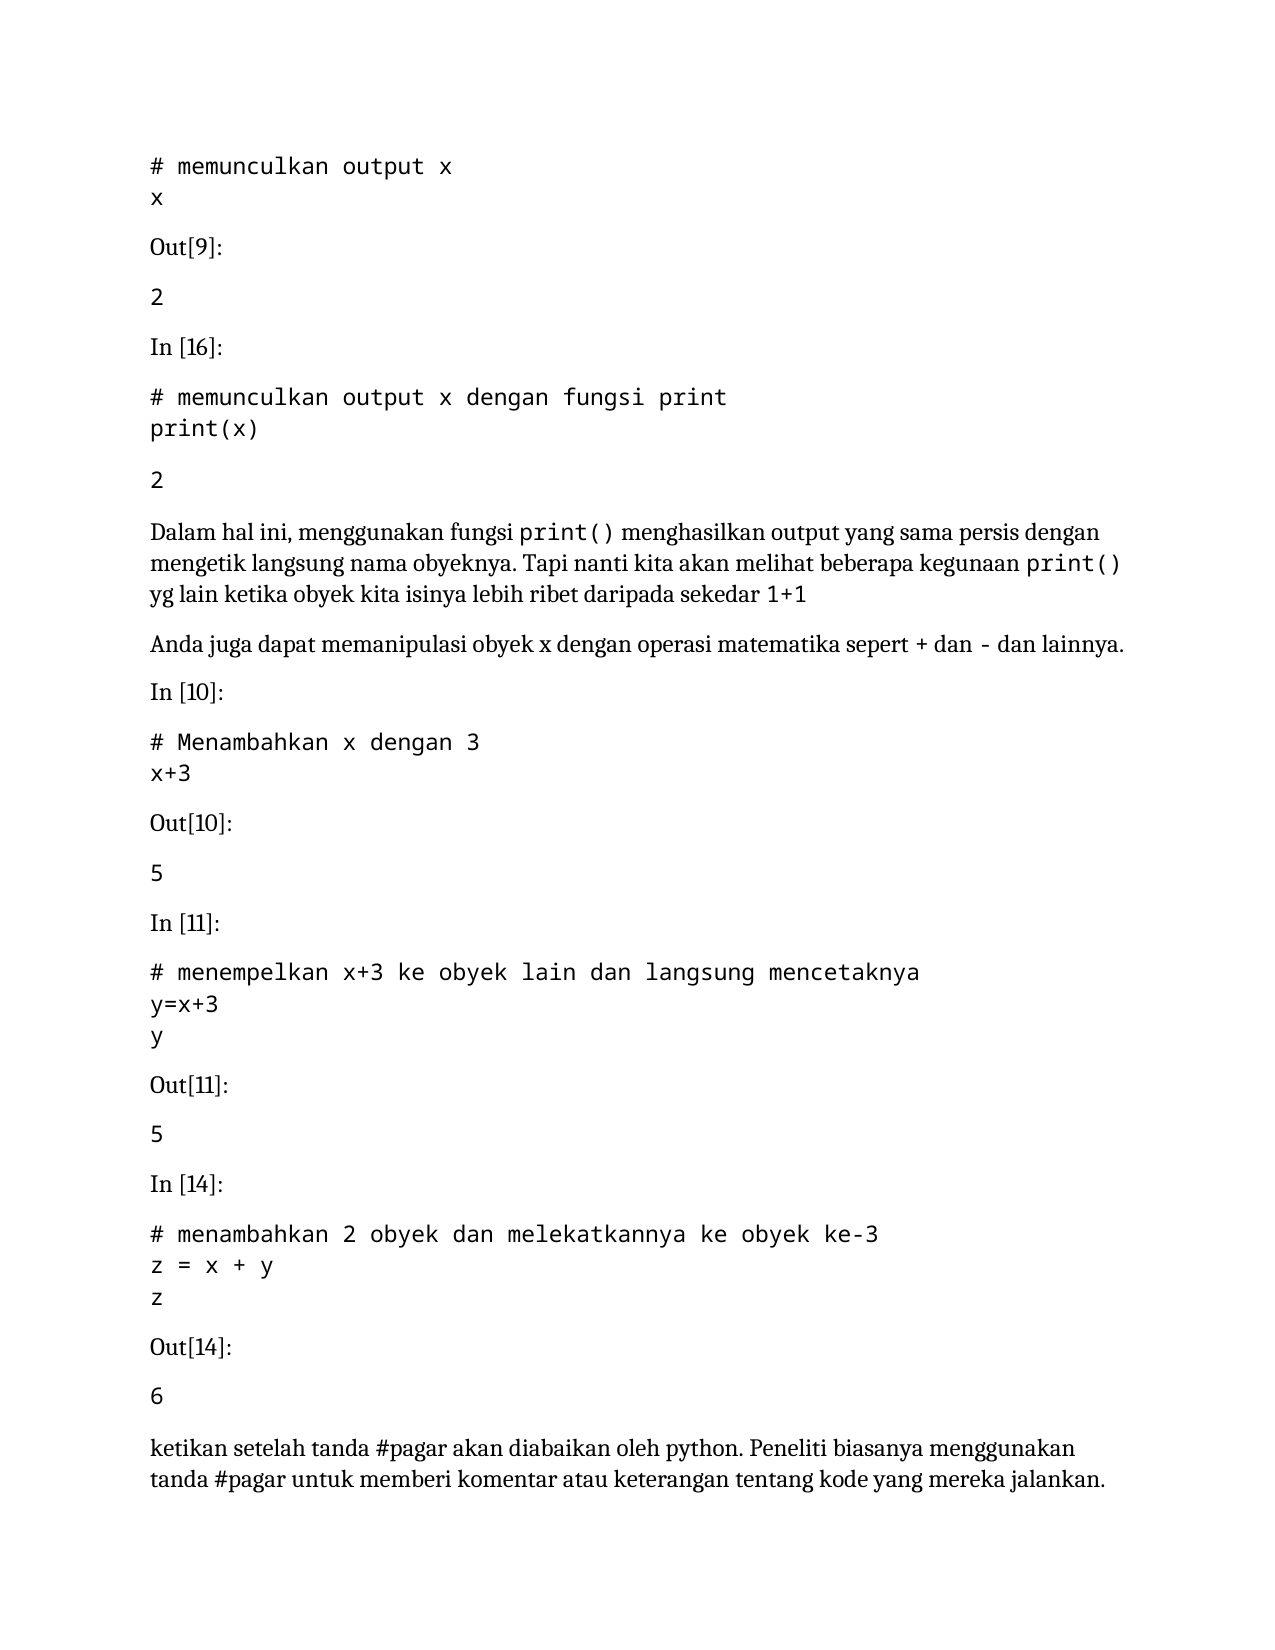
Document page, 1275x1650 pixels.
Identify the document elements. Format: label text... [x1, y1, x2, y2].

text In [11]: [150, 909, 1125, 937]
text In [16]: [150, 333, 1125, 362]
text # menambahkan 2 obyek dan melekatkannya ke obyek ke-3 z = x + y z [150, 1218, 1125, 1312]
text # Menambahkan x dengan 3 x+3 [150, 726, 1125, 788]
text Anda juga dapat memanipulasi obyek x dengan operasi matematika sepert + dan - dan lainnya. [150, 628, 1125, 659]
text Out[14]: [150, 1332, 1125, 1361]
text In [14]: [150, 1170, 1125, 1199]
text 5 [150, 1118, 1125, 1149]
text # memunculkan output x dengan fungsi print print(x) [150, 380, 1125, 443]
text 6 [150, 1380, 1125, 1411]
text Out[10]: [150, 809, 1125, 838]
text 2 [150, 464, 1125, 495]
text Dalam hal ini, menggunakan fungsi print() menghasilkan output yang sama persis dengan mengetik langsung nama obyeknya. Tapi nanti kita akan melihat beberapa kegunaan print() yg lain ketika obyek kita isinya lebih ribet daripada sekedar 1+1 [150, 516, 1125, 609]
text 5 [150, 857, 1125, 888]
text Out[9]: [150, 233, 1125, 262]
text # menempelkan x+3 ke obyek lain dan langsung mencetaknya y=x+3 y [150, 956, 1125, 1050]
text 2 [150, 281, 1125, 312]
text # memunculkan output x x [150, 150, 1125, 212]
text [150, 1432, 1125, 1494]
text Out[11]: [150, 1071, 1125, 1099]
text In [10]: [150, 678, 1125, 707]
